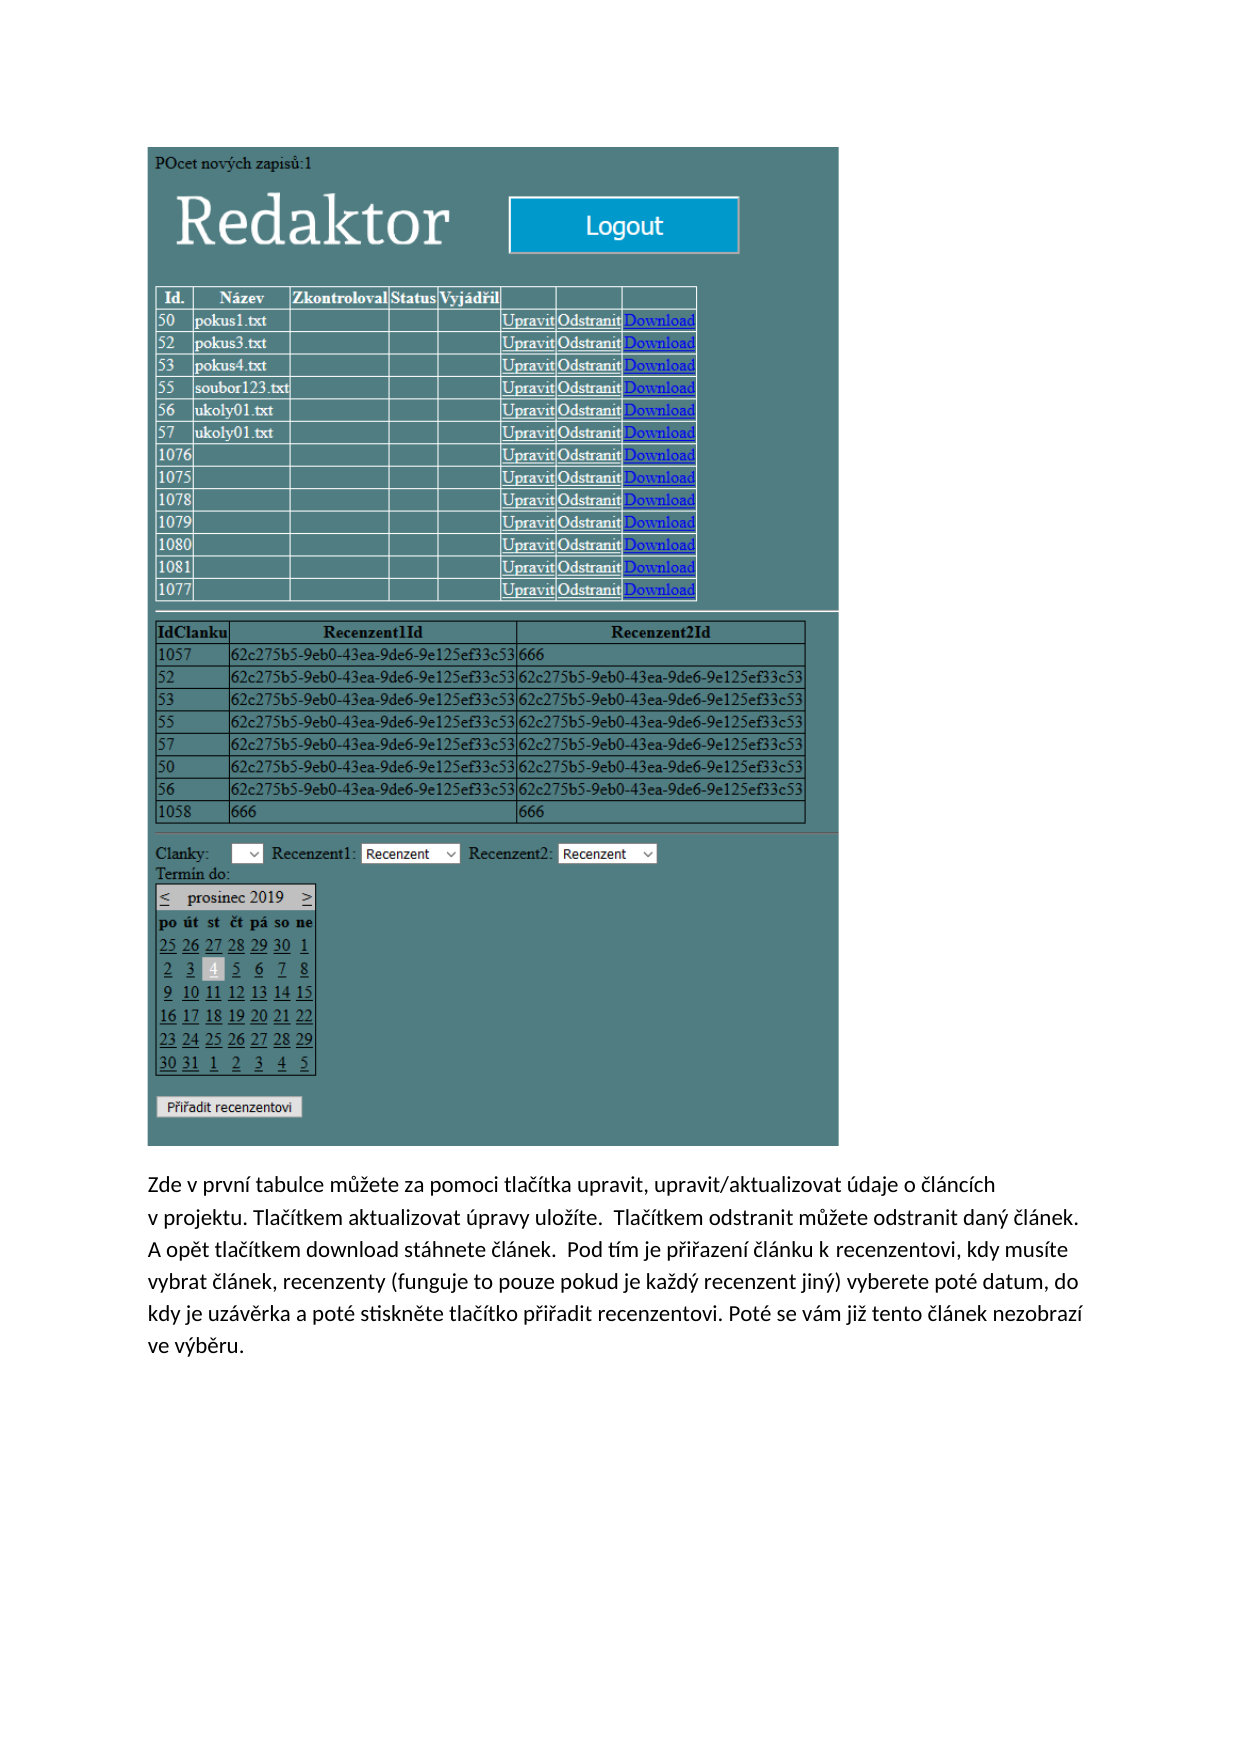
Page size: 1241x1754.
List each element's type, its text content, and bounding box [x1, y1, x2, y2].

picture [147, 147, 839, 1146]
text Zde v první tabulce můžete za pomoci tlačítka upravit, upravit/aktualizovat údaje o článcích v projektu. Tlačítkem aktualizovat úpravy uložíte. Tlačítkem odstranit můžete odstranit daný článek. A opět tlačítkem download stáhnete článek. Pod tím je přiřazení článku k recenzentovi, kdy musíte vybrat článek, recenzenty (funguje to pouze pokud je každý recenzent jiný) vyberete poté datum, do kdy je uzávěrka a poté stiskněte tlačítko přiřadit recenzentovi. Poté se vám již tento článek nezobrazí ve výběru. [148, 1171, 1093, 1359]
